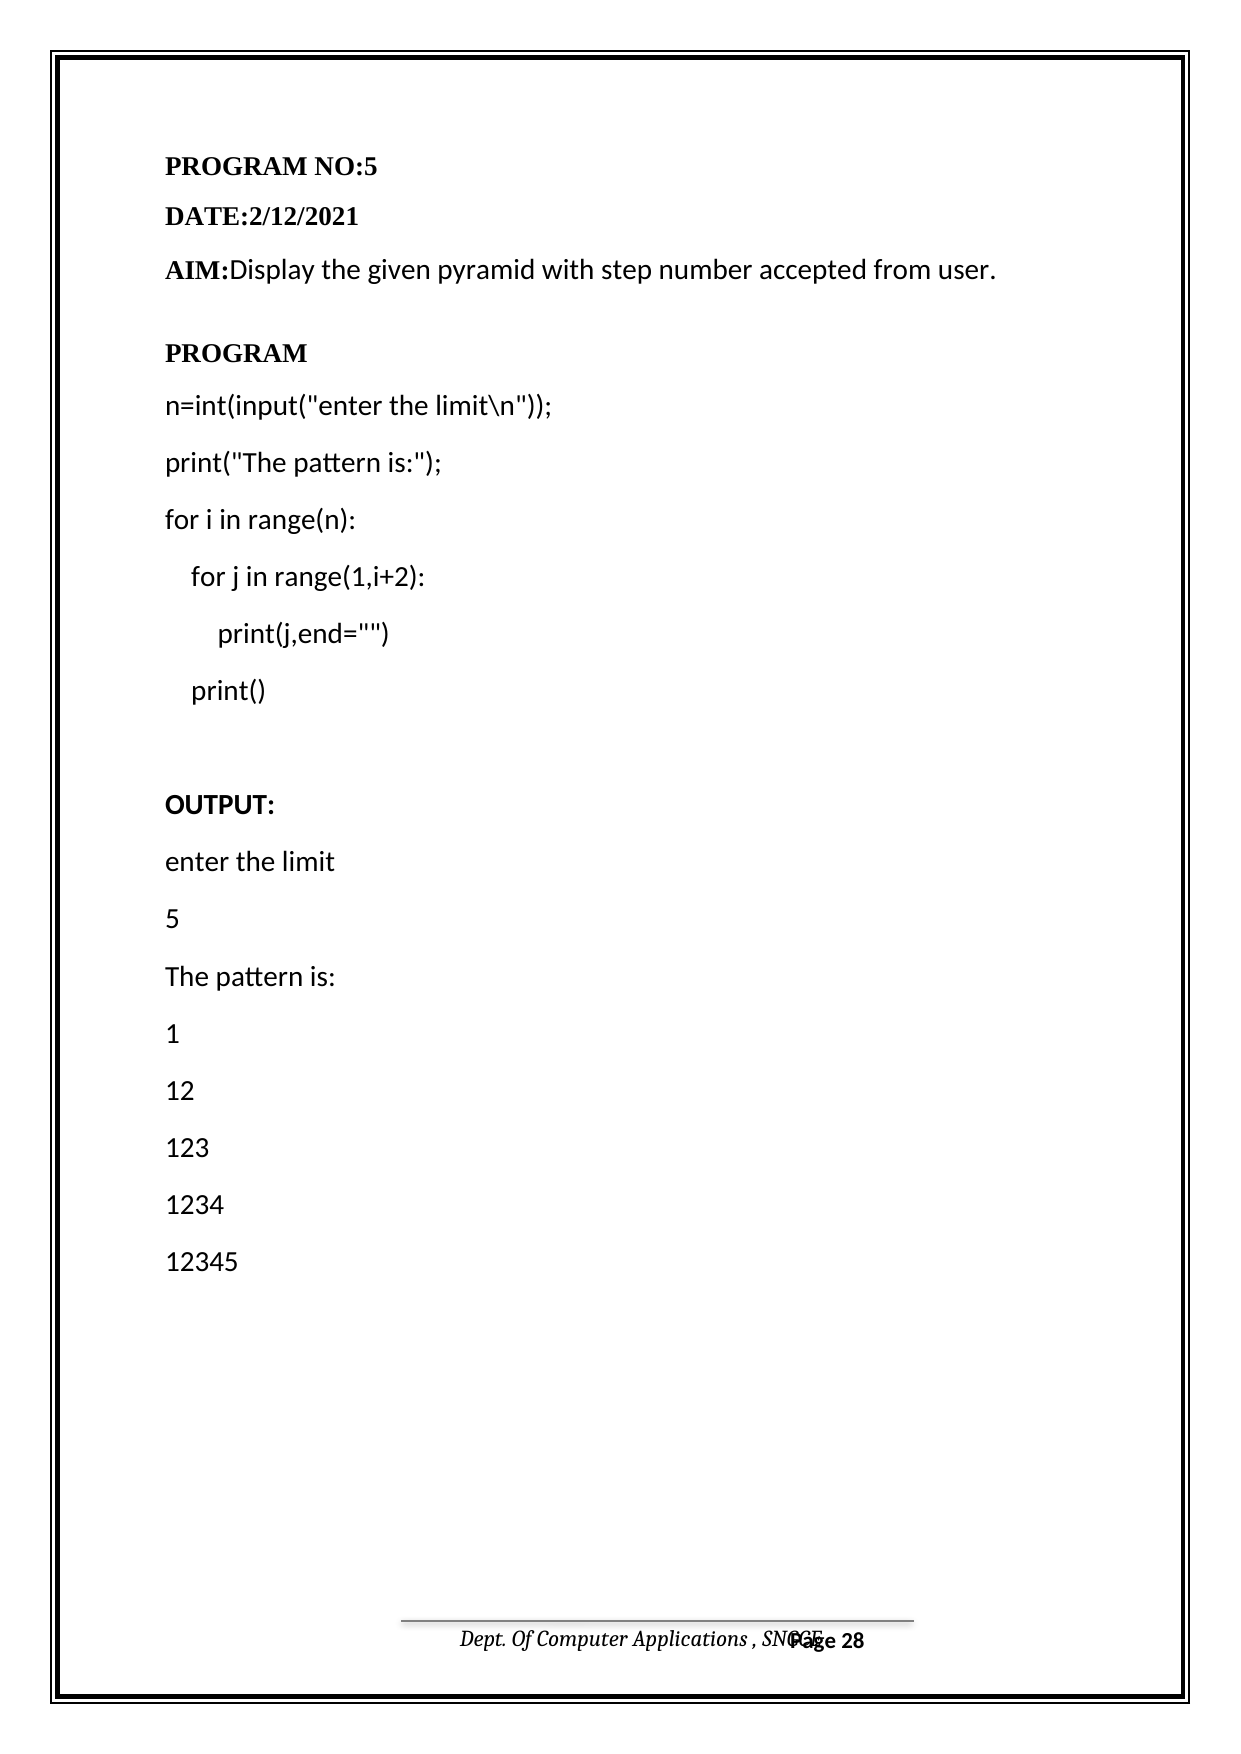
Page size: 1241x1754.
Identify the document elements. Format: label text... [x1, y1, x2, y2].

text PROGRAM NO:5 [165, 150, 1090, 181]
text PROGRAM [150, 337, 1090, 368]
text OUTPUT: [165, 786, 1090, 822]
text n=int(input("enter the limit\n")); [165, 387, 1090, 423]
text enter the limit [165, 843, 1090, 879]
text 123 [165, 1129, 1090, 1164]
text 5 [165, 901, 1090, 936]
text print(j,end="") [165, 615, 1090, 651]
text 12345 [165, 1243, 1090, 1279]
text for i in range(n): [165, 501, 1090, 537]
text 1234 [165, 1186, 1090, 1222]
text DATE:2/12/2021 [165, 201, 1090, 232]
text print() [165, 672, 1090, 708]
text for j in range(1,i+2): [165, 558, 1090, 594]
text 1 [165, 1015, 1090, 1050]
text AIM:Display the given pyramid with step number accepted from user. [165, 251, 1090, 287]
text The pattern is: [165, 958, 1090, 993]
text print("The pattern is:"); [165, 444, 1090, 480]
text 12 [165, 1072, 1090, 1107]
